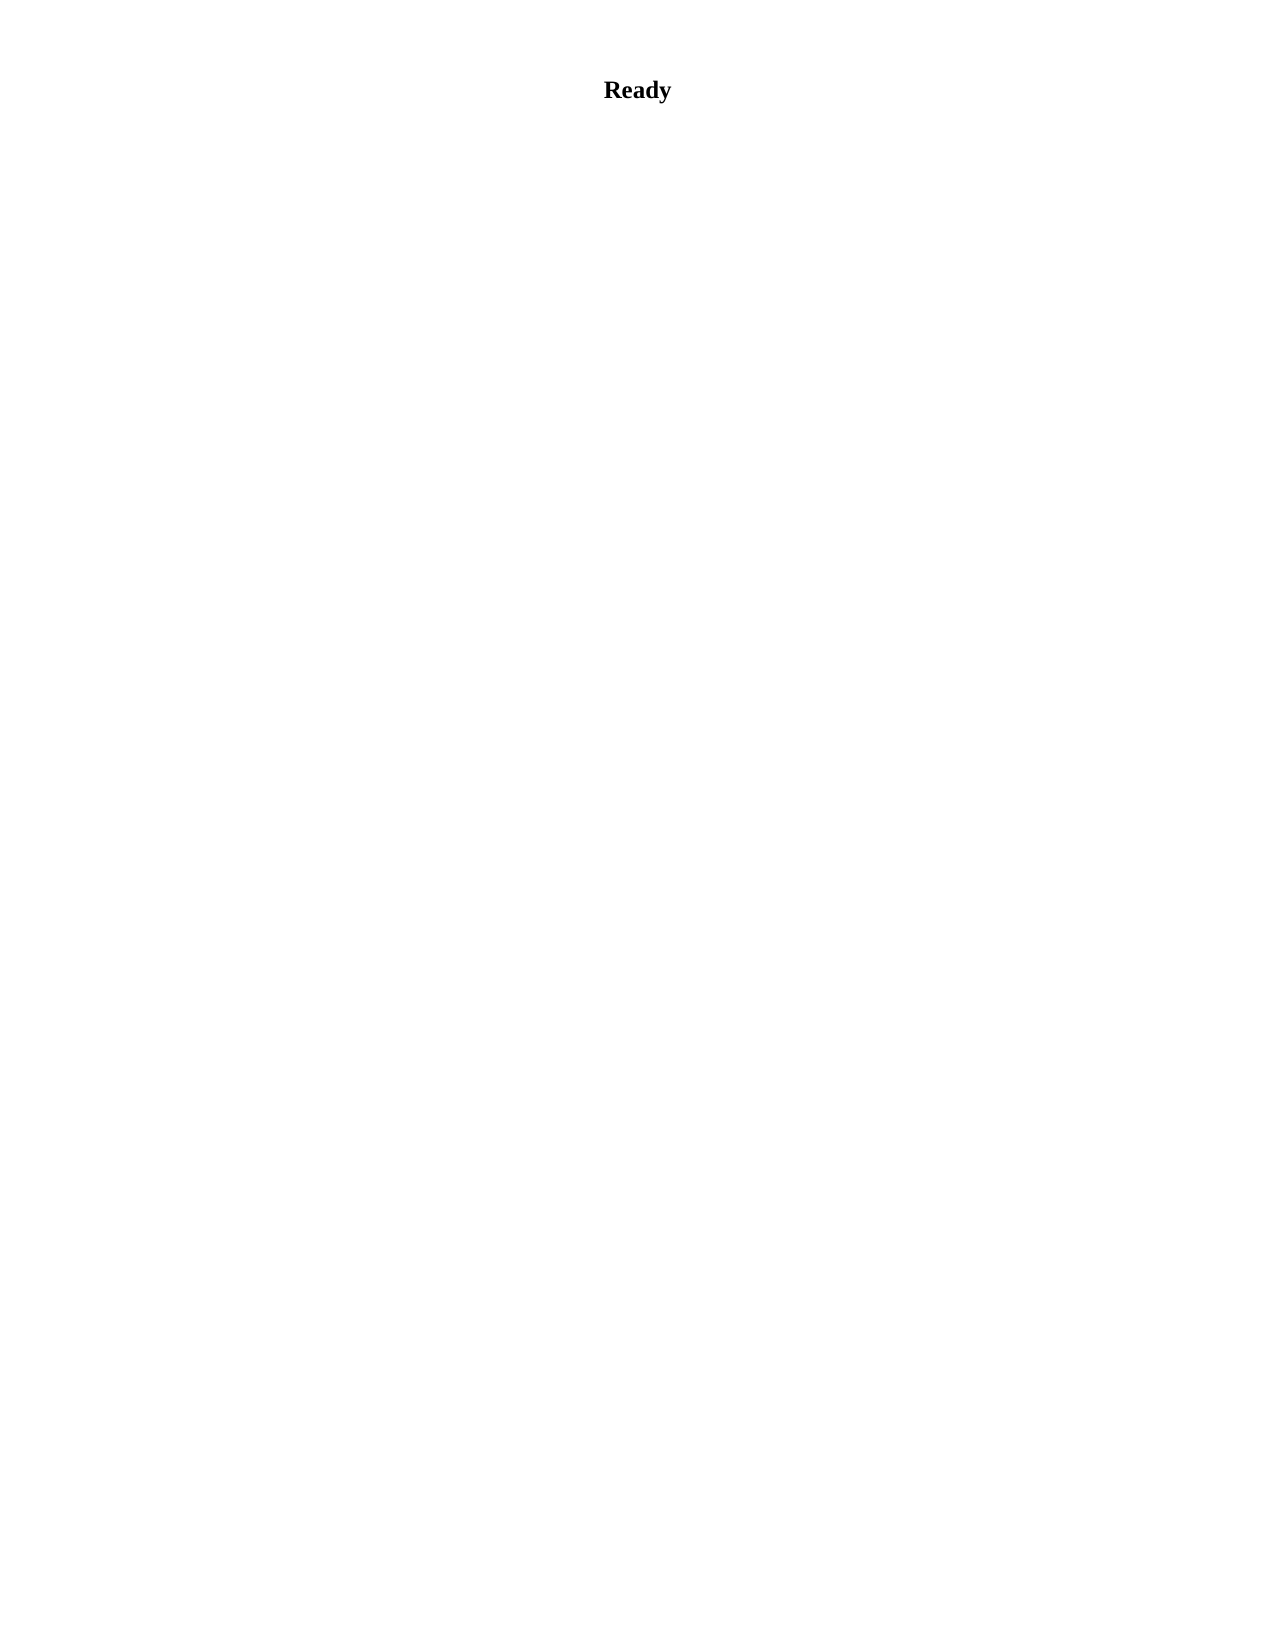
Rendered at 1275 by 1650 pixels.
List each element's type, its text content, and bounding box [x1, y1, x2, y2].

text Ready [75, 75, 1200, 104]
